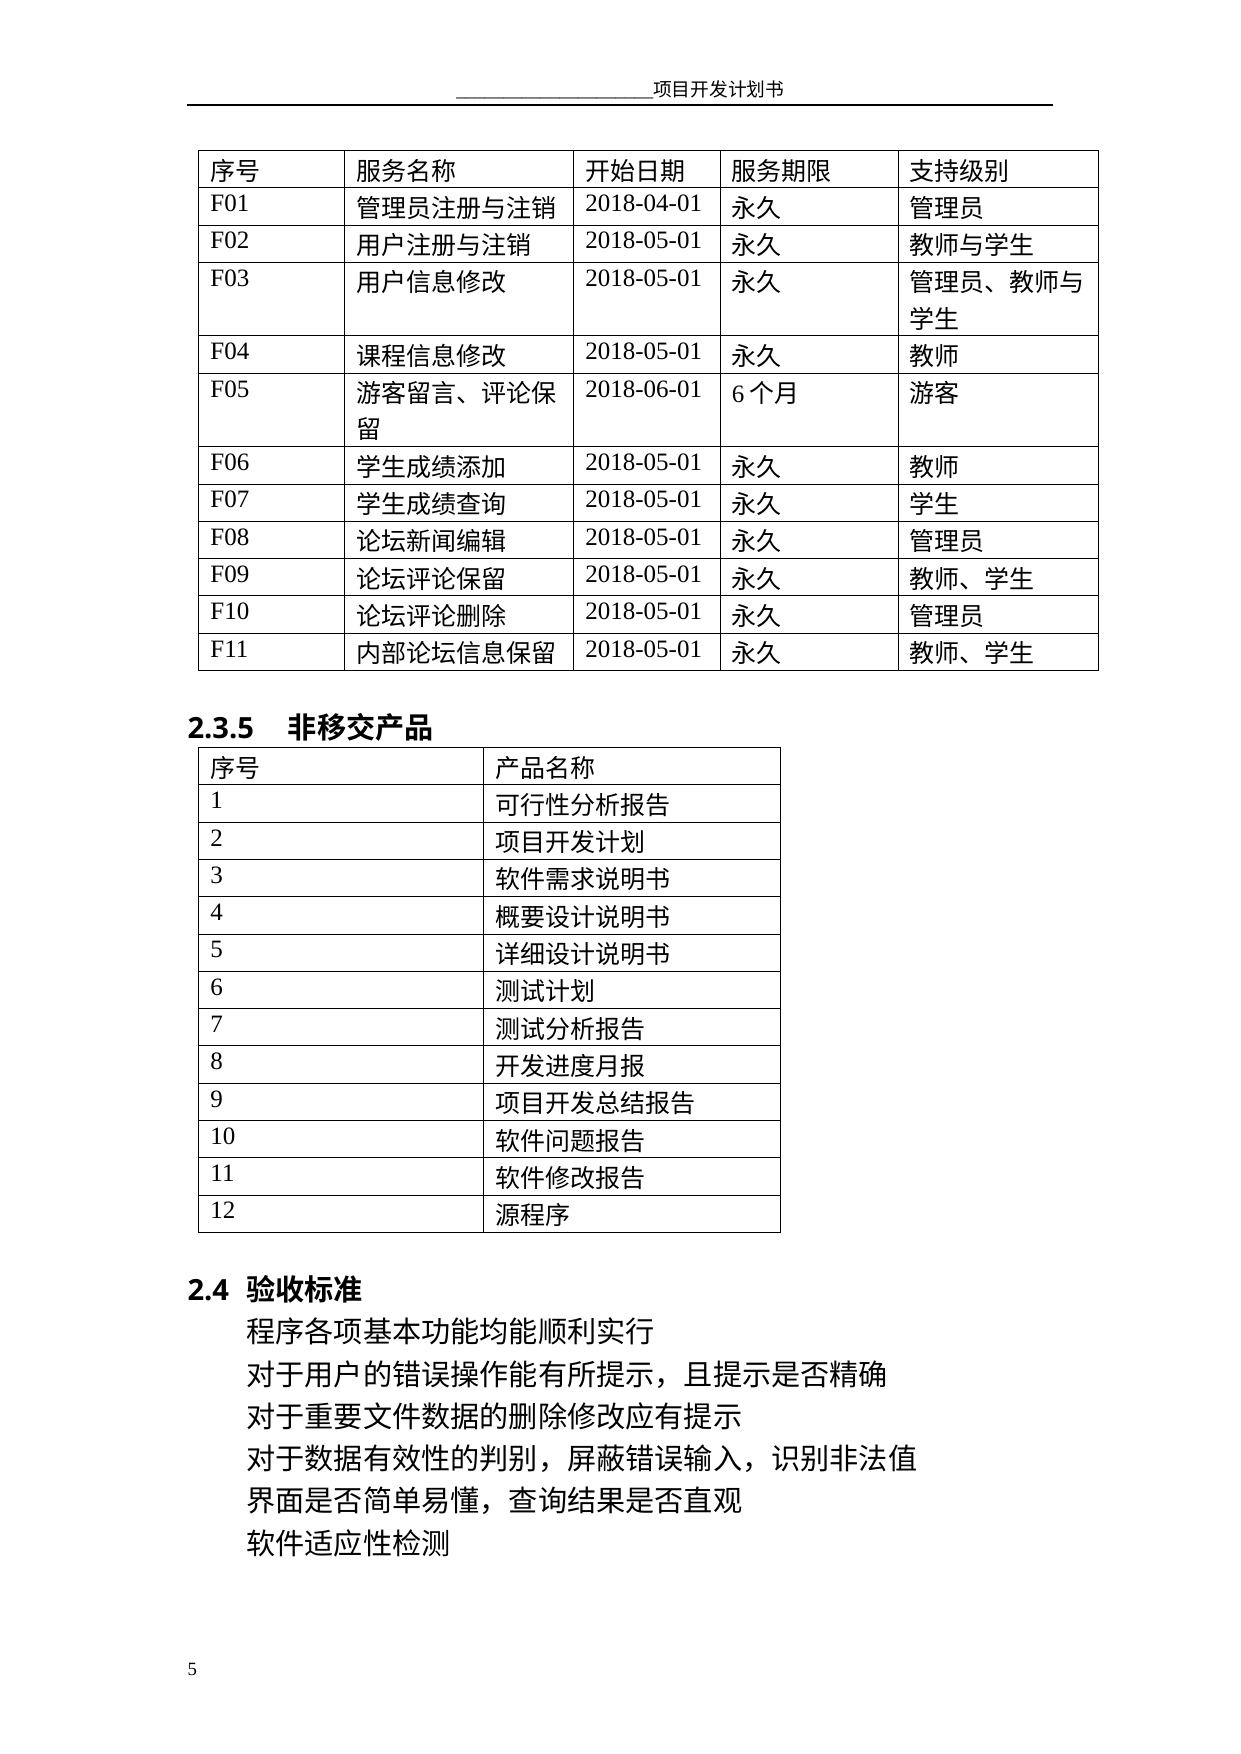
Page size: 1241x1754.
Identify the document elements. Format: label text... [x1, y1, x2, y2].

table_cell 1 [199, 785, 483, 822]
table_cell 永久 [721, 226, 898, 262]
text 对于用户的错误操作能有所提示，且提示是否精确 [246, 1351, 1053, 1393]
table_cell 项目开发总结报告 [484, 1084, 780, 1120]
table_cell 管理员 [899, 188, 1098, 224]
table_header 产品名称 [484, 748, 780, 784]
table_cell 永久 [721, 263, 898, 335]
table_cell 2018-04-01 [574, 188, 720, 224]
table_cell 软件需求说明书 [484, 860, 780, 896]
table_cell 11 [199, 1158, 483, 1194]
table_cell 可行性分析报告 [484, 785, 780, 822]
table_cell 概要设计说明书 [484, 897, 780, 933]
table_cell 教师与学生 [899, 226, 1098, 262]
table_cell 永久 [721, 447, 898, 483]
table_cell 永久 [721, 559, 898, 595]
table_cell 教师 [899, 336, 1098, 373]
table_cell 学生成绩添加 [345, 447, 573, 483]
table_cell 永久 [721, 188, 898, 224]
table_cell 12 [199, 1196, 483, 1232]
text 软件适应性检测 [246, 1520, 1053, 1562]
text 界面是否简单易懂，查询结果是否直观 [246, 1478, 1053, 1520]
table_cell 2018-05-01 [574, 447, 720, 483]
table_cell 2018-06-01 [574, 374, 720, 446]
table_cell 软件修改报告 [484, 1158, 780, 1194]
table_cell 管理员 [899, 596, 1098, 633]
table_cell 学生成绩查询 [345, 485, 573, 521]
table_cell 详细设计说明书 [484, 935, 780, 971]
table_header 序号 [199, 151, 344, 187]
list 验收标准 [187, 1266, 1053, 1309]
table_cell 游客 [899, 374, 1098, 446]
table_cell 永久 [721, 336, 898, 373]
table_cell 管理员、教师与学生 [899, 263, 1098, 335]
table_cell 10 [199, 1121, 483, 1157]
table_cell 管理员注册与注销 [345, 188, 573, 224]
table_cell 2018-05-01 [574, 522, 720, 558]
table_cell F01 [199, 188, 344, 224]
table_cell 论坛评论删除 [345, 596, 573, 633]
table_cell 游客留言、评论保留 [345, 374, 573, 446]
table_cell 永久 [721, 634, 898, 670]
table_header 开始日期 [574, 151, 720, 187]
table_cell 8 [199, 1046, 483, 1083]
table_cell 用户注册与注销 [345, 226, 573, 262]
table_cell F10 [199, 596, 344, 633]
table_cell 6 [199, 972, 483, 1008]
text 对于数据有效性的判别，屏蔽错误输入，识别非法值 [246, 1436, 1053, 1478]
table_cell F04 [199, 336, 344, 373]
table_cell 2018-05-01 [574, 226, 720, 262]
table_cell 6个月 [721, 374, 898, 446]
table_cell 2 [199, 823, 483, 859]
table_cell F09 [199, 559, 344, 595]
table_cell 开发进度月报 [484, 1046, 780, 1083]
table_header 支持级别 [899, 151, 1098, 187]
table_cell 测试分析报告 [484, 1009, 780, 1045]
table_cell 9 [199, 1084, 483, 1120]
table_header 序号 [199, 748, 483, 784]
table_cell 学生 [899, 485, 1098, 521]
table_cell 2018-05-01 [574, 596, 720, 633]
table_cell F11 [199, 634, 344, 670]
table_cell F05 [199, 374, 344, 446]
table_cell 2018-05-01 [574, 263, 720, 335]
table_cell 2018-05-01 [574, 634, 720, 670]
text 对于重要文件数据的删除修改应有提示 [246, 1393, 1053, 1436]
table_cell 2018-05-01 [574, 485, 720, 521]
table_cell 7 [199, 1009, 483, 1045]
table_cell 2018-05-01 [574, 336, 720, 373]
table_cell 管理员 [899, 522, 1098, 558]
table_cell 2018-05-01 [574, 559, 720, 595]
table_cell 4 [199, 897, 483, 933]
table_cell 永久 [721, 522, 898, 558]
table_header 服务期限 [721, 151, 898, 187]
table_cell 项目开发计划 [484, 823, 780, 859]
table_cell F07 [199, 485, 344, 521]
table_cell 内部论坛信息保留 [345, 634, 573, 670]
table_cell F03 [199, 263, 344, 335]
table_cell 教师、学生 [899, 634, 1098, 670]
table_cell 3 [199, 860, 483, 896]
table_cell 永久 [721, 596, 898, 633]
table_cell 5 [199, 935, 483, 971]
table_cell 测试计划 [484, 972, 780, 1008]
table_cell F02 [199, 226, 344, 262]
table_cell 用户信息修改 [345, 263, 573, 335]
table_cell 论坛评论保留 [345, 559, 573, 595]
table_cell 教师 [899, 447, 1098, 483]
table_cell 软件问题报告 [484, 1121, 780, 1157]
table_cell 永久 [721, 485, 898, 521]
text 程序各项基本功能均能顺利实行 [246, 1309, 1053, 1351]
table_cell 论坛新闻编辑 [345, 522, 573, 558]
table_header 服务名称 [345, 151, 573, 187]
table_cell 课程信息修改 [345, 336, 573, 373]
list 非移交产品 [187, 704, 1053, 747]
table_cell 源程序 [484, 1196, 780, 1232]
table_cell 教师、学生 [899, 559, 1098, 595]
table_cell F06 [199, 447, 344, 483]
table_cell F08 [199, 522, 344, 558]
